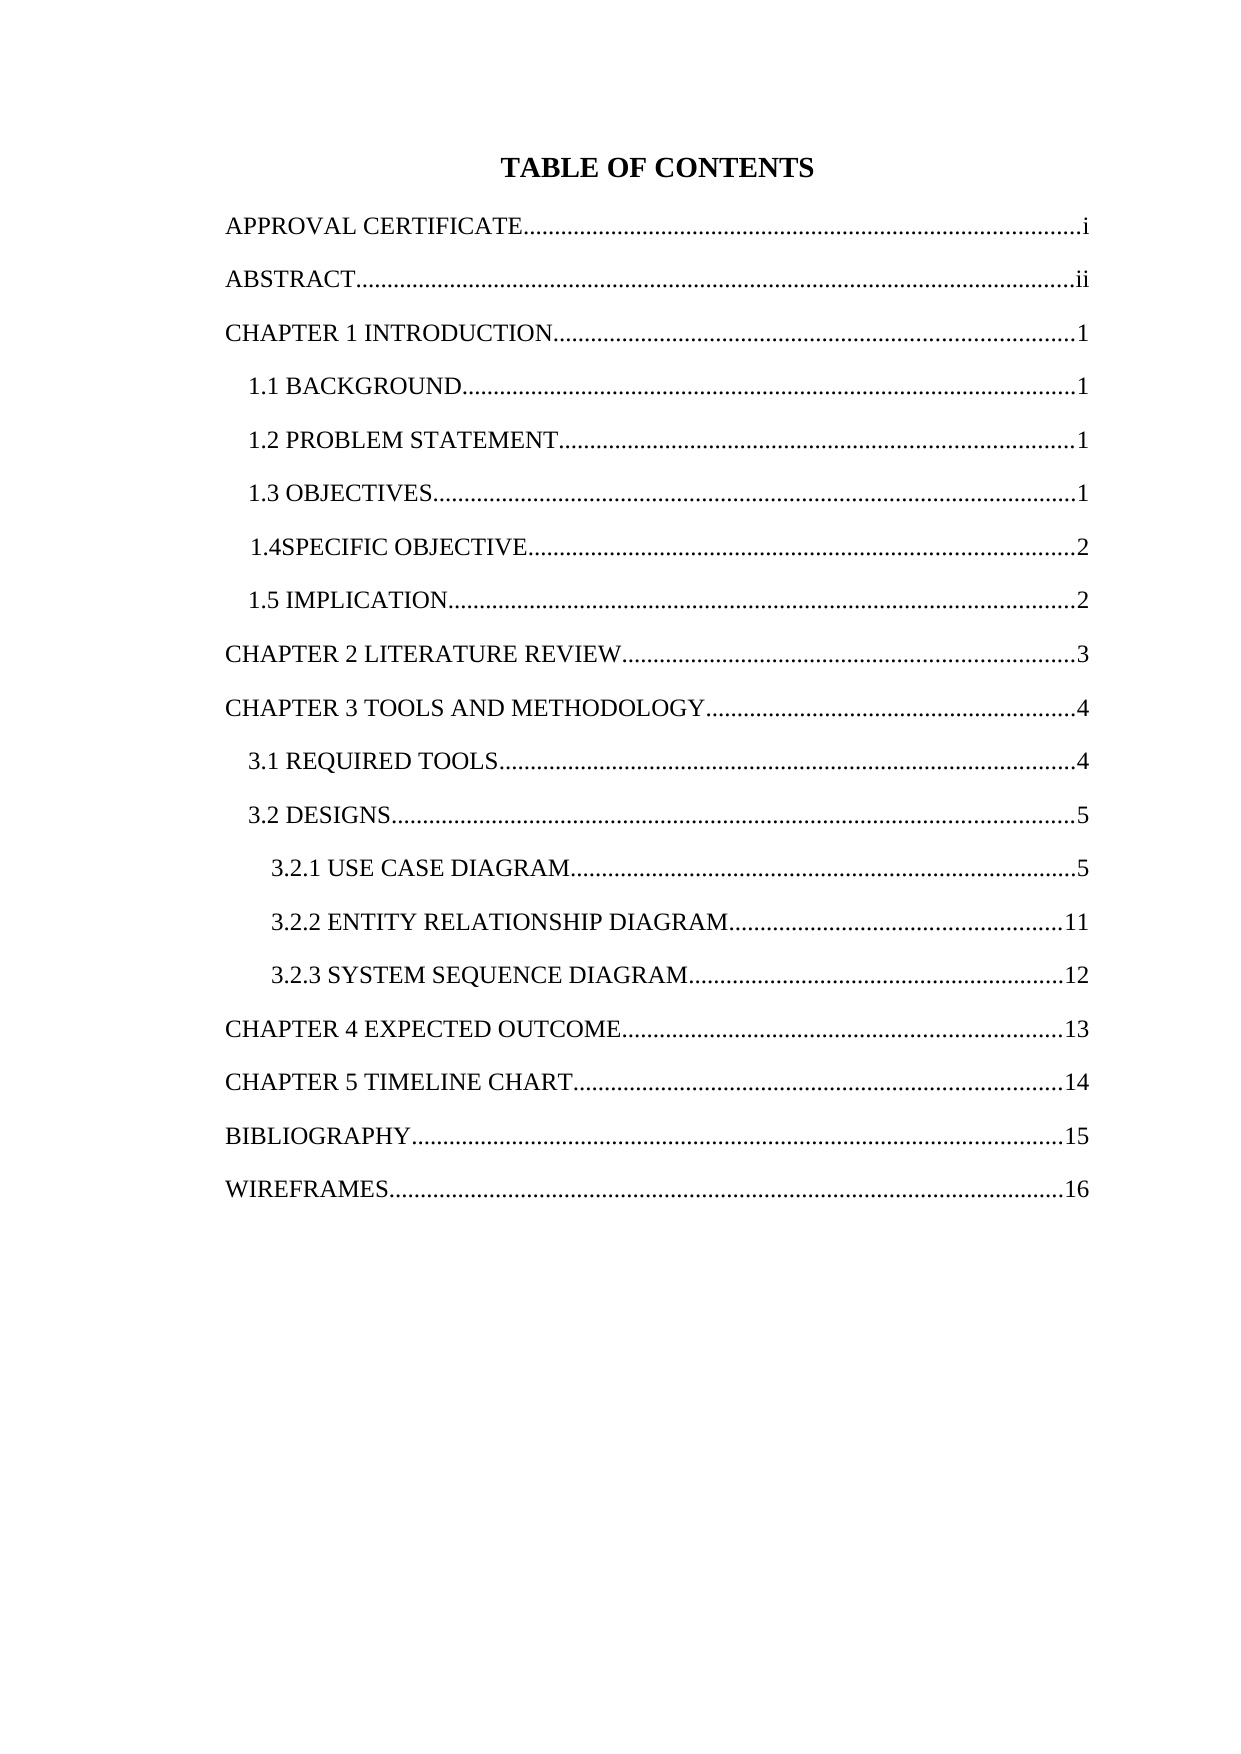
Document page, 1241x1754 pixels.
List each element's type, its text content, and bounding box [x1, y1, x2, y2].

text APPROVAL CERTIFICATE i [225, 211, 1090, 239]
text CHAPTER 2 LITERATURE REVIEW 3 [225, 639, 1090, 668]
text 1.2 PROBLEM STATEMENT 1 [248, 425, 1090, 454]
text 3.2.3 SYSTEM SEQUENCE DIAGRAM 12 [271, 960, 1090, 989]
text BIBLIOGRAPHY 15 [225, 1121, 1090, 1150]
text CHAPTER 3 TOOLS AND METHODOLOGY 4 [225, 693, 1090, 721]
text CHAPTER 1 INTRODUCTION 1 [225, 318, 1090, 347]
text 3.2.1 USE CASE DIAGRAM 5 [271, 853, 1090, 882]
text ABSTRACT ii [225, 264, 1090, 293]
text 1.5 IMPLICATION 2 [248, 586, 1090, 614]
text 3.2 DESIGNS 5 [248, 800, 1090, 828]
text 1.3 OBJECTIVES 1 [248, 478, 1090, 507]
text 1.1 BACKGROUND 1 [248, 371, 1090, 400]
text 3.2.2 ENTITY RELATIONSHIP DIAGRAM 11 [271, 907, 1090, 936]
text 3.1 REQUIRED TOOLS 4 [248, 746, 1090, 775]
text CHAPTER 4 EXPECTED OUTCOME 13 [225, 1014, 1090, 1043]
subtitle TABLE OF CONTENTS [225, 150, 1090, 183]
text WIREFRAMES 16 [225, 1174, 1090, 1203]
text CHAPTER 5 TIMELINE CHART 14 [225, 1067, 1090, 1096]
text 1.4SPECIFIC OBJECTIVE 2 [225, 532, 1090, 561]
